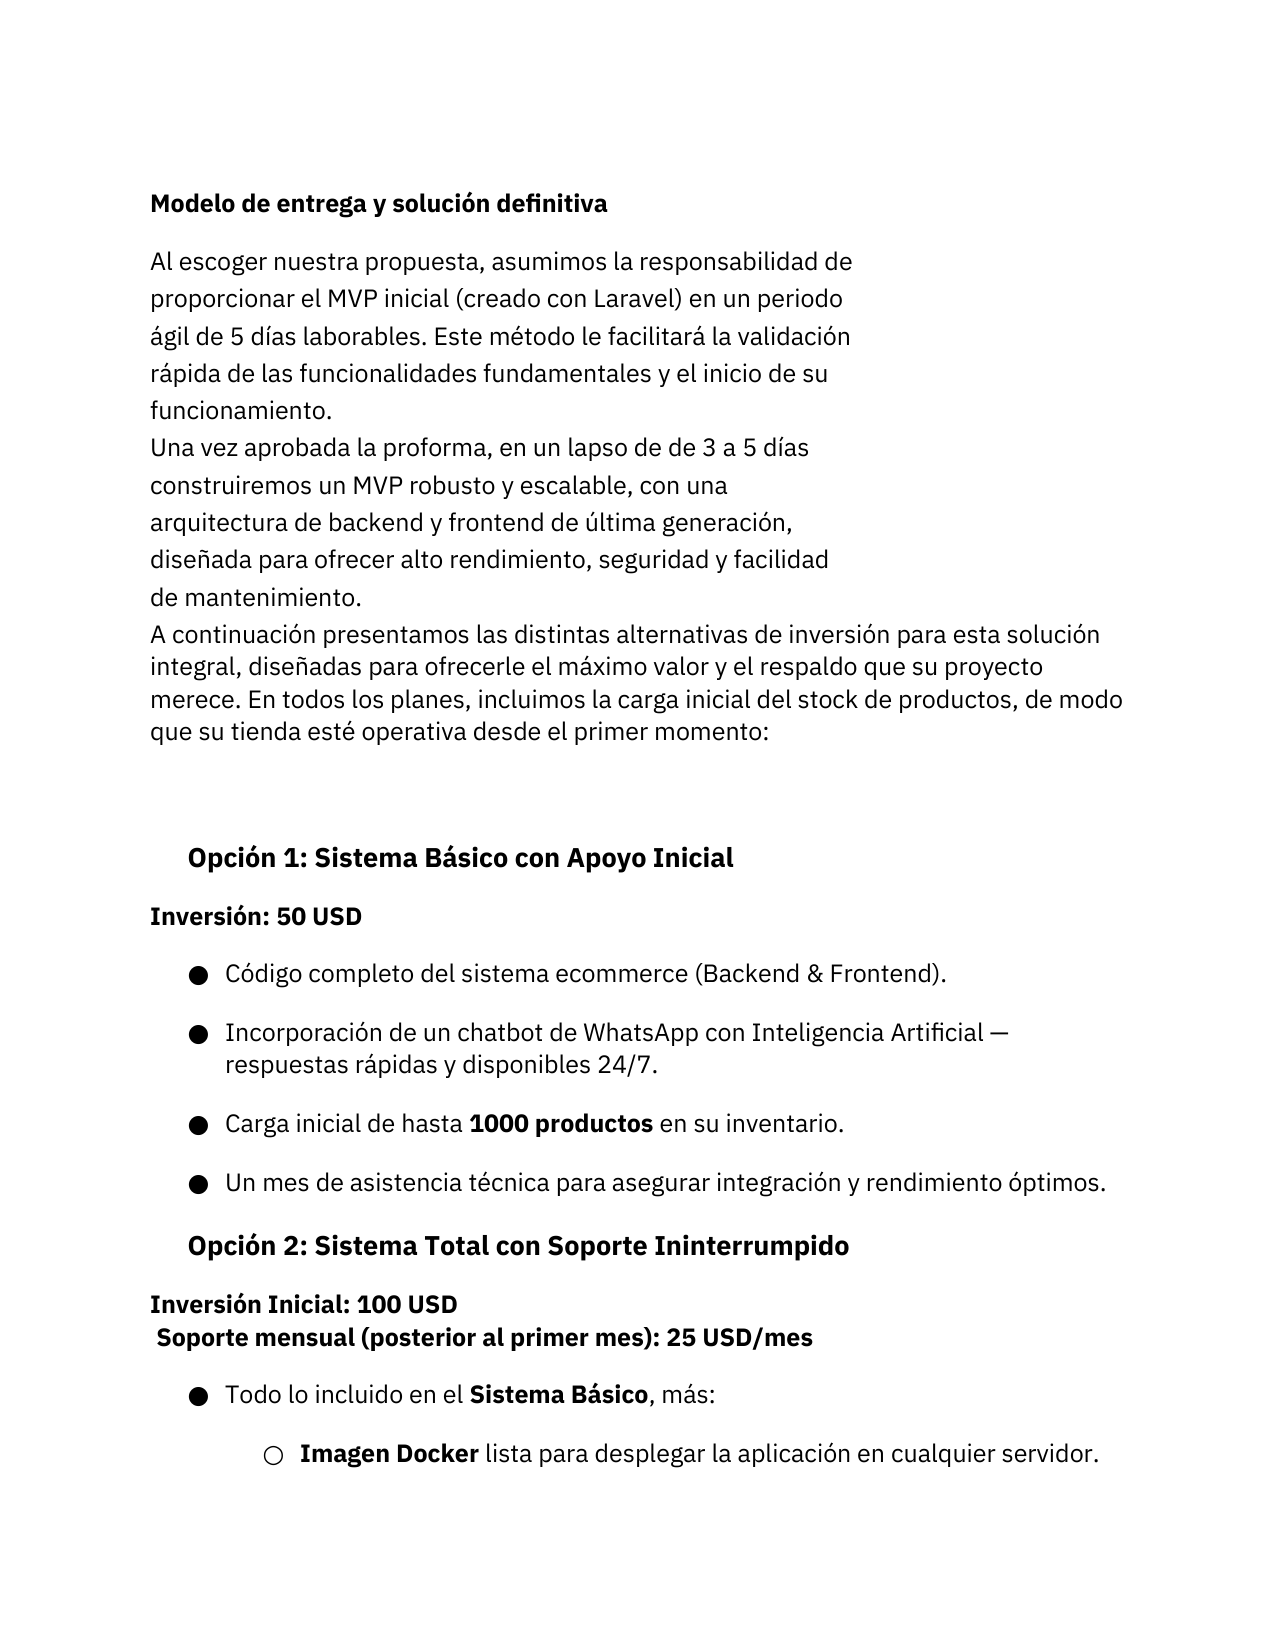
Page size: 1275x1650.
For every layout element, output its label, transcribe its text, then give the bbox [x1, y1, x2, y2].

text Inversión: 50 USD [150, 899, 1125, 932]
list Todo lo incluido en el Sistema Básico, más: [187, 1378, 1125, 1437]
list Carga inicial de hasta 1000 productos en su inventario. [187, 1107, 1125, 1166]
list Imagen Docker lista para desplegar la aplicación en cualquier servidor. [262, 1437, 1125, 1496]
text A continuación presentamos las distintas alternativas de inversión para esta solución integral, diseñadas para ofrecerle el máximo valor y el respaldo que su proyecto merece. En todos los planes, incluimos la carga inicial del stock de productos, de modo que su tienda esté operativa desde el primer momento: [150, 618, 1125, 748]
text Inversión Inicial: 100 USD Soporte mensual (posterior al primer mes): 25 USD/mes [150, 1288, 1125, 1353]
subtitle Opción 2: Sistema Total con Soporte Ininterrumpido [187, 1228, 859, 1263]
list Incorporación de un chatbot de WhatsApp con Inteligencia Artificial — respuestas rápidas y disponibles 24/7. [187, 1016, 1125, 1107]
subtitle Modelo de entrega y solución definitiva [150, 187, 859, 220]
text Una vez aprobada la proforma, en un lapso de de 3 a 5 días construiremos un MVP robusto y escalable, con una arquitectura de backend y frontend de última generación, diseñada para ofrecer alto rendimiento, seguridad y facilidad de mantenimiento. [150, 431, 859, 613]
text Al escoger nuestra propuesta, asumimos la responsabilidad de proporcionar el MVP inicial (creado con Laravel) en un periodo ágil de 5 días laborables. Este método le facilitará la validación rápida de las funcionalidades fundamentales y el inicio de su funcionamiento. [150, 245, 859, 426]
subtitle Opción 1: Sistema Básico con Apoyo Inicial [187, 839, 859, 874]
list Código completo del sistema ecommerce (Backend & Frontend). [187, 957, 1125, 1016]
list Un mes de asistencia técnica para asegurar integración y rendimiento óptimos. [187, 1166, 1125, 1198]
